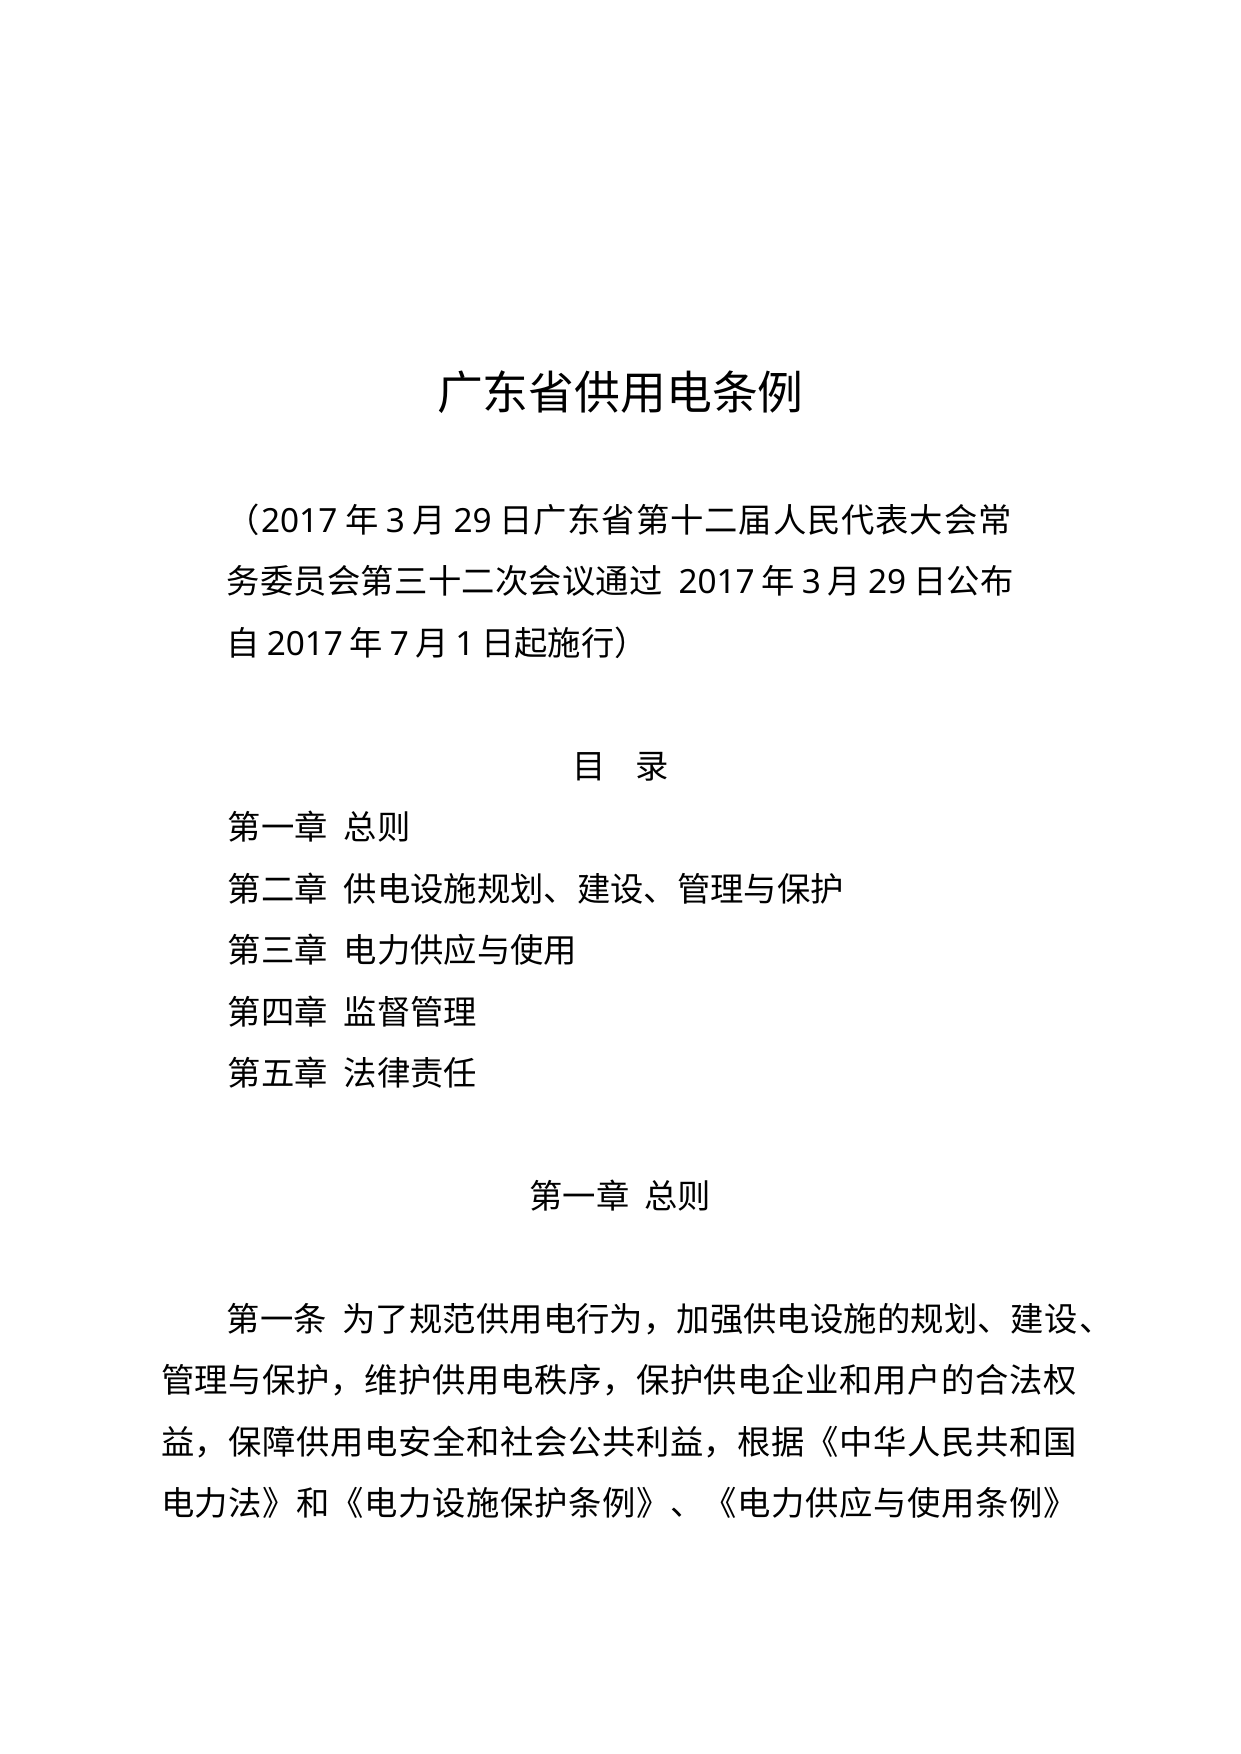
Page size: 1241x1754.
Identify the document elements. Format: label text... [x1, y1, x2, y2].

list 法律责任 [161, 1036, 1079, 1098]
text 目 录 [161, 729, 1079, 791]
list 电力供应与使用 [161, 913, 1079, 975]
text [161, 1282, 1079, 1528]
text 第一章 总则 [161, 1159, 1079, 1221]
text 广东省供用电条例 [161, 360, 1079, 422]
text （2017年3月29日广东省第十二届人民代表大会常务委员会第三十二次会议通过 2017年3月29日公布 自2017年7月1日起施行） [227, 483, 1014, 668]
list 总则 [161, 791, 1079, 852]
list 监督管理 [161, 975, 1079, 1036]
list 供电设施规划、建设、管理与保护 [161, 852, 1079, 913]
